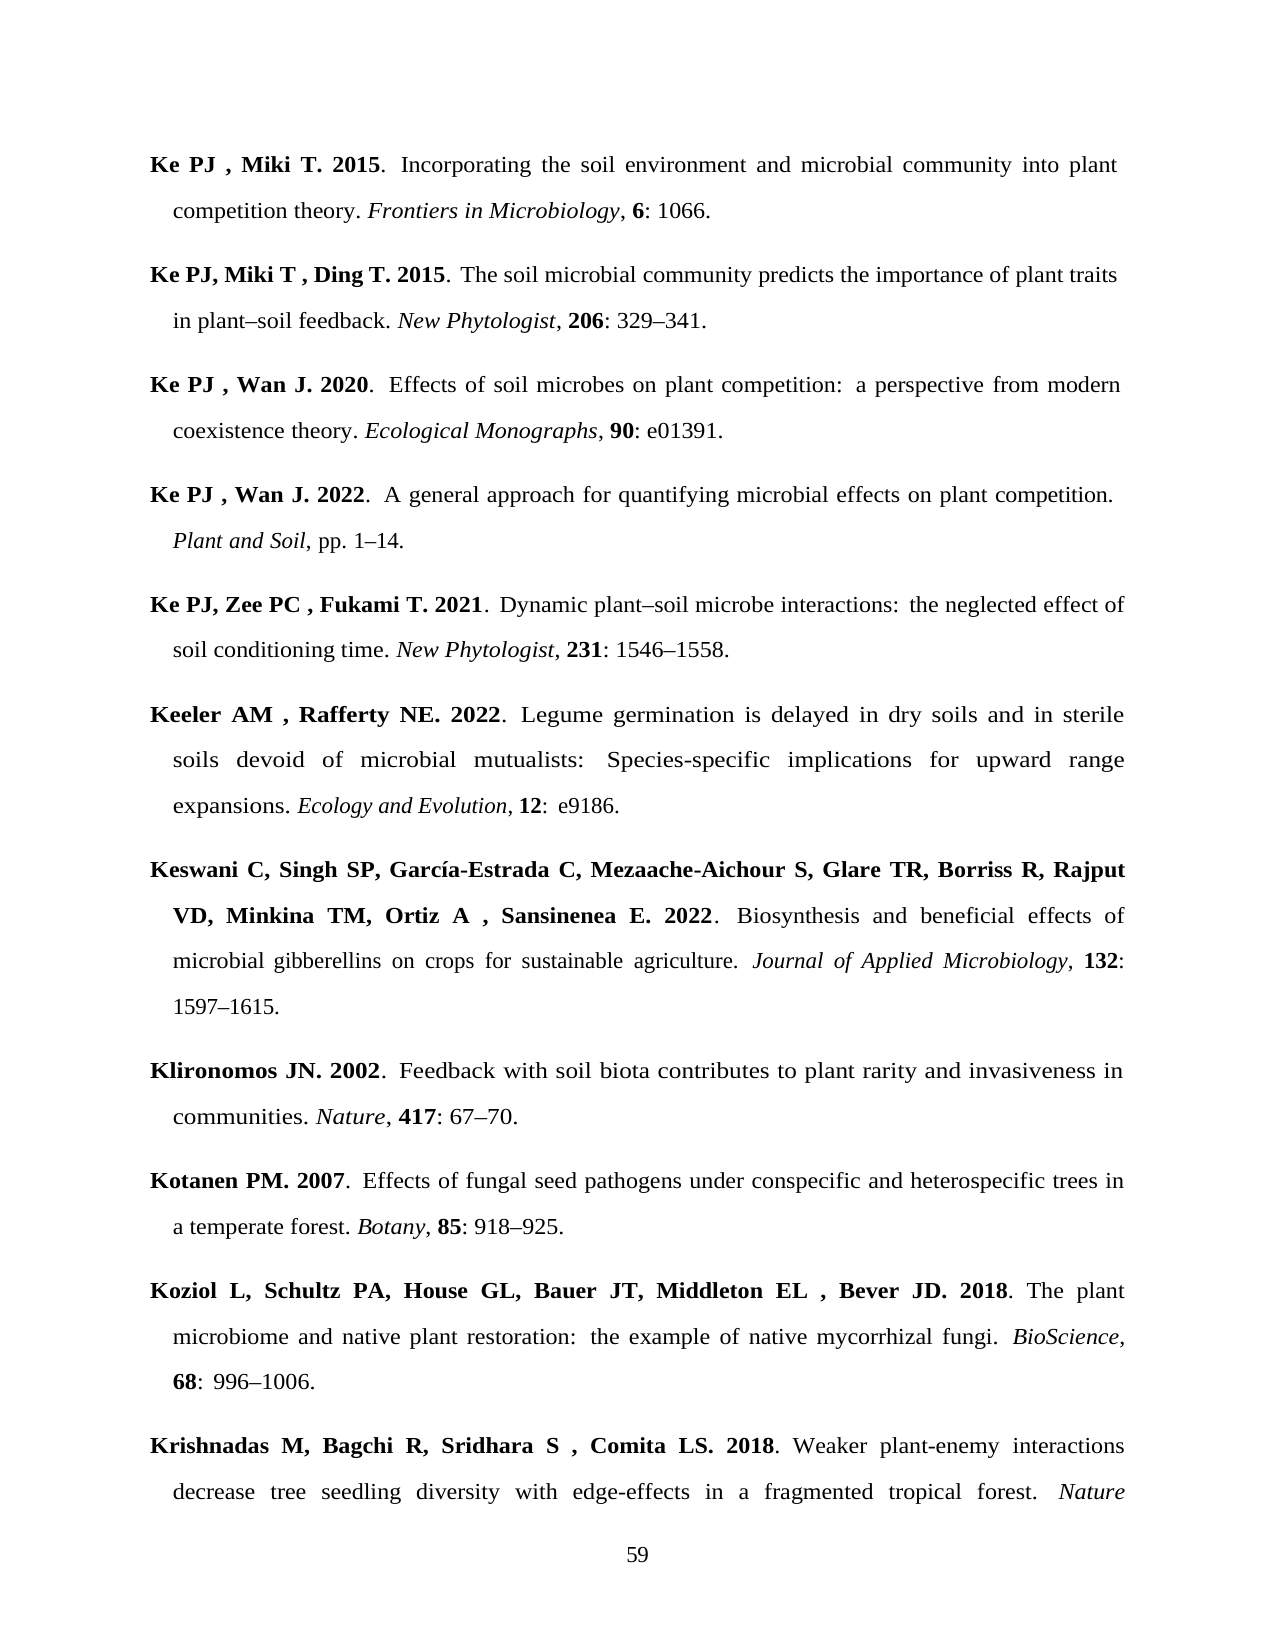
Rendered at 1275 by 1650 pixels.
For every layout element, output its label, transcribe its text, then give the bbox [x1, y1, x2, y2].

text Klironomos JN. 2002. Feedback with soil biota contributes to plant rarity and invasiveness in communities. Nature, 417: 67–70. [150, 1057, 1125, 1129]
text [150, 1433, 1125, 1504]
text Koziol L, Schultz PA, House GL, Bauer JT, Middleton EL , Bever JD. 2018. The plant microbiome and native plant restoration: the example of native mycorrhizal fungi. BioScience, 68: 996–1006. [150, 1277, 1125, 1394]
text Ke PJ, Zee PC , Fukami T. 2021. Dynamic plant–soil microbe interactions: the neglected effect of soil conditioning time. New Phytologist, 231: 1546–1558. [150, 591, 1125, 663]
text Keswani C, Singh SP, García-Estrada C, Mezaache-Aichour S, Glare TR, Borriss R, Rajput VD, Minkina TM, Ortiz A , Sansinenea E. 2022. Biosynthesis and beneficial effects of microbial gibberellins on crops for sustainable agriculture. Journal of Applied Microbiology, 132: 1597–1615. [150, 856, 1125, 1019]
text Ke PJ , Miki T. 2015. Incorporating the soil environment and microbial community into plant competition theory. Frontiers in Microbiology, 6: 1066. [150, 151, 1137, 223]
text Plant and Soil, pp. 1–14. [173, 527, 1137, 553]
text Kotanen PM. 2007. Effects of fungal seed pathogens under conspecific and heterospecific trees in a temperate forest. Botany, 85: 918–925. [150, 1167, 1125, 1239]
text Ke PJ, Miki T , Ding T. 2015. The soil microbial community predicts the importance of plant traits in plant–soil feedback. New Phytologist, 206: 329–341. [150, 261, 1125, 333]
text Ke PJ , Wan J. 2020. Effects of soil microbes on plant competition: a perspective from modern coexistence theory. Ecological Monographs, 90: e01391. [150, 371, 1137, 443]
text Ke PJ , Wan J. 2022. A general approach for quantifying microbial effects on plant competition. [150, 481, 1137, 507]
text Keeler AM , Rafferty NE. 2022. Legume germination is delayed in dry soils and in sterile soils devoid of microbial mutualists: Species-specific implications for upward range expansions. Ecology and Evolution, 12: e9186. [150, 701, 1125, 818]
